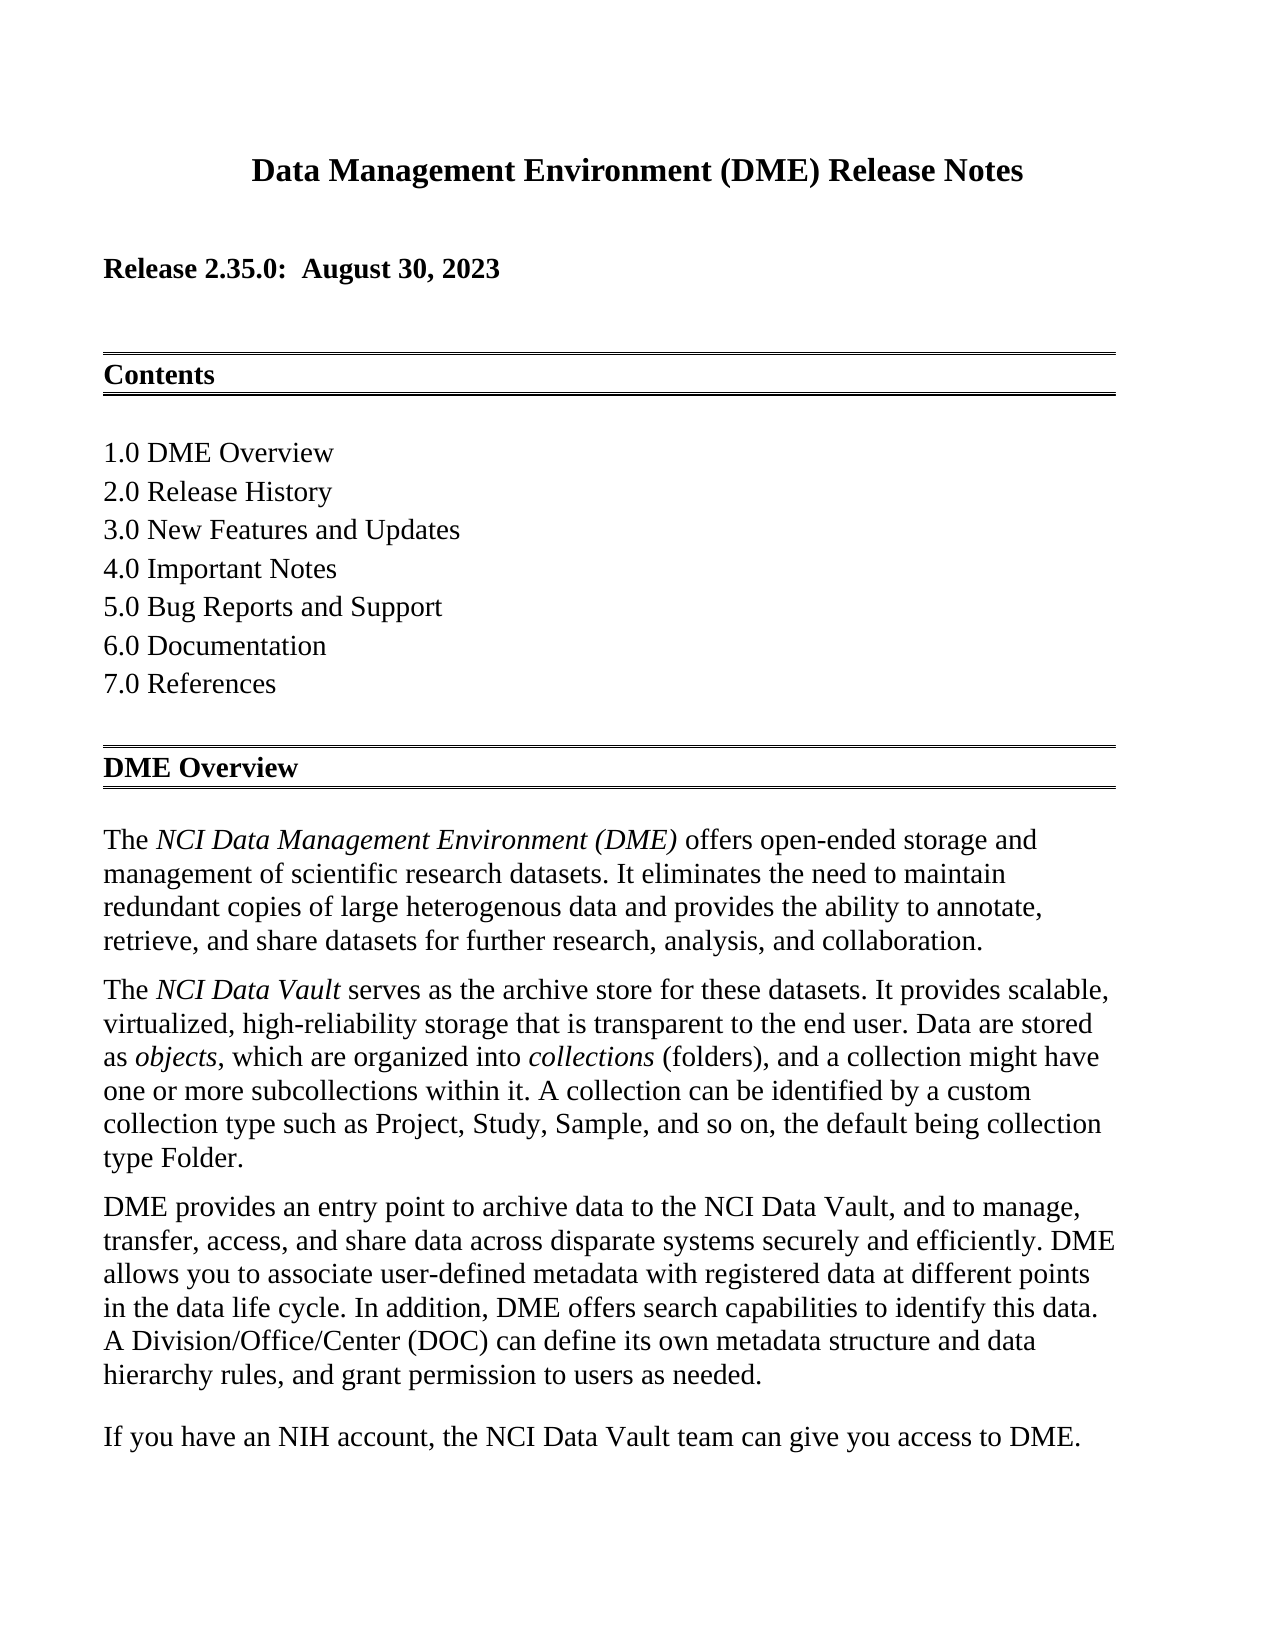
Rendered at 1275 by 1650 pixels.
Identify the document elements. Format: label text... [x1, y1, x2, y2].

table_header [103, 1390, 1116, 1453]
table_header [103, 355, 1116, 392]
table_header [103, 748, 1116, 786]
text Data Management Environment (DME) Release Notes [150, 150, 1125, 188]
